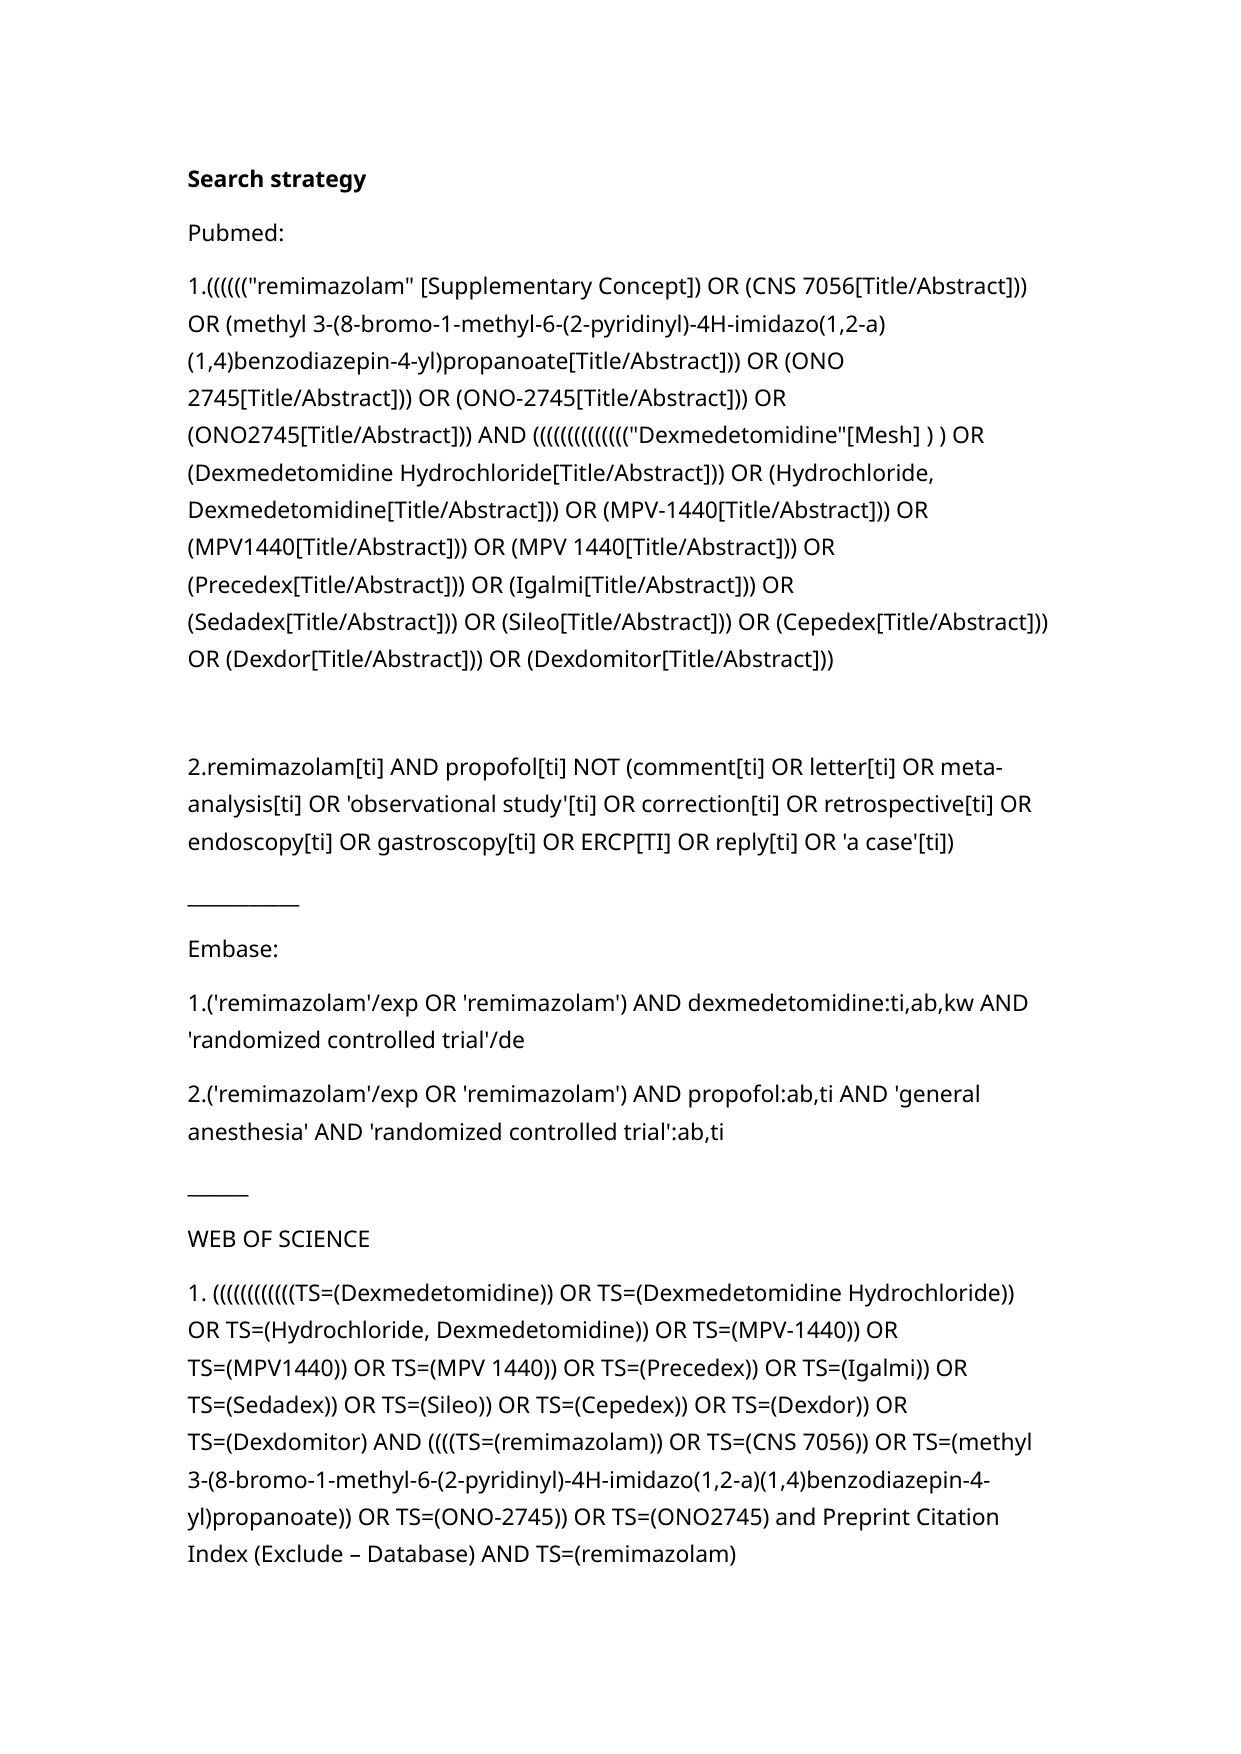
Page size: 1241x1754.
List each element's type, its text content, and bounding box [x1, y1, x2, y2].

text Pubmed: [187, 216, 1053, 248]
text 2.('remimazolam'/exp OR 'remimazolam') AND propofol:ab,ti AND 'general anesthesia' AND 'randomized controlled trial':ab,ti [187, 1078, 1053, 1147]
text 1. ((((((((((((TS=(Dexmedetomidine)) OR TS=(Dexmedetomidine Hydrochloride)) OR TS=(Hydrochloride, Dexmedetomidine)) OR TS=(MPV-1440)) OR TS=(MPV1440)) OR TS=(MPV 1440)) OR TS=(Precedex)) OR TS=(Igalmi)) OR TS=(Sedadex)) OR TS=(Sileo)) OR TS=(Cepedex)) OR TS=(Dexdor)) OR TS=(Dexdomitor) AND ((((TS=(remimazolam)) OR TS=(CNS 7056)) OR TS=(methyl 3-(8-bromo-1-methyl-6-(2-pyridinyl)-4H-imidazo(1,2-a)(1,4)benzodiazepin-4-yl)propanoate)) OR TS=(ONO-2745)) OR TS=(ONO2745) and Preprint Citation Index (Exclude – Database) AND TS=(remimazolam) [187, 1276, 1053, 1570]
text ___________ [187, 879, 1053, 911]
text ______ [187, 1169, 1053, 1201]
text 1.(((((("remimazolam" [Supplementary Concept]) OR (CNS 7056[Title/Abstract])) OR (methyl 3-(8-bromo-1-methyl-6-(2-pyridinyl)-4H-imidazo(1,2-a)(1,4)benzodiazepin-4-yl)propanoate[Title/Abstract])) OR (ONO 2745[Title/Abstract])) OR (ONO-2745[Title/Abstract])) OR (ONO2745[Title/Abstract])) AND (((((((((((((("Dexmedetomidine"[Mesh] ) ) OR (Dexmedetomidine Hydrochloride[Title/Abstract])) OR (Hydrochloride, Dexmedetomidine[Title/Abstract])) OR (MPV-1440[Title/Abstract])) OR (MPV1440[Title/Abstract])) OR (MPV 1440[Title/Abstract])) OR (Precedex[Title/Abstract])) OR (Igalmi[Title/Abstract])) OR (Sedadex[Title/Abstract])) OR (Sileo[Title/Abstract])) OR (Cepedex[Title/Abstract])) OR (Dexdor[Title/Abstract])) OR (Dexdomitor[Title/Abstract])) [187, 270, 1053, 675]
text Search strategy [187, 162, 1053, 194]
text WEB OF SCIENCE [187, 1223, 1053, 1255]
text 2.remimazolam[ti] AND propofol[ti] NOT (comment[ti] OR letter[ti] OR meta-analysis[ti] OR 'observational study'[ti] OR correction[ti] OR retrospective[ti] OR endoscopy[ti] OR gastroscopy[ti] OR ERCP[TI] OR reply[ti] OR 'a case'[ti]) [187, 750, 1053, 857]
text 1.('remimazolam'/exp OR 'remimazolam') AND dexmedetomidine:ti,ab,kw AND 'randomized controlled trial'/de [187, 986, 1053, 1056]
text Embase: [187, 933, 1053, 965]
